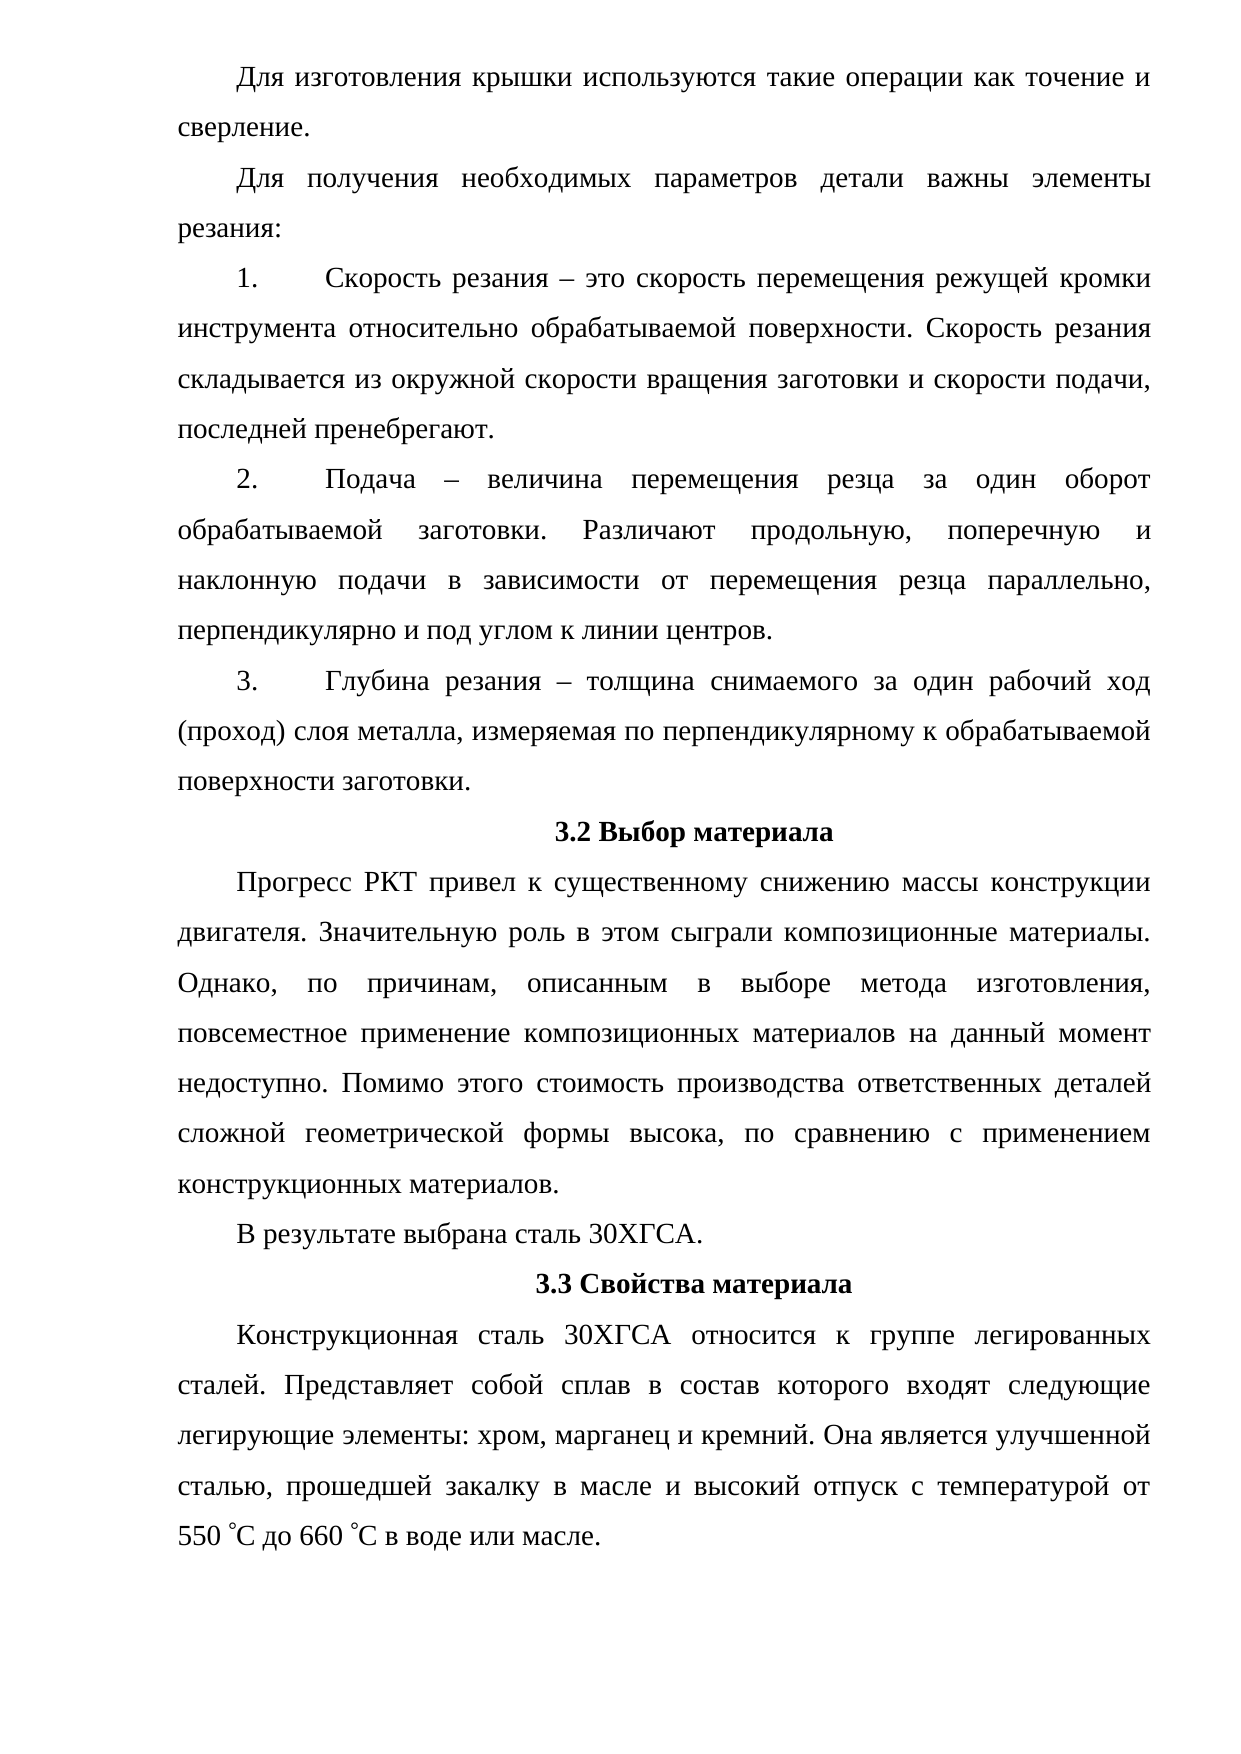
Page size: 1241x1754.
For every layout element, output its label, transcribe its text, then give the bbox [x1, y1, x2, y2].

text Для получения необходимых параметров детали важны элементы резания: [177, 160, 1152, 243]
text В результате выбрана сталь 30ХГСА. [177, 1216, 1152, 1250]
text Конструкционная сталь 30ХГСА относится к группе легированных сталей. Представляет собой сплав в состав которого входят следующие легирующие элементы: хром, марганец и кремний. Она является улучшенной сталью, прошедшей закалку в масле и высокий отпуск с температурой от 550 С до 660 С в воде или масле. [177, 1317, 1152, 1552]
list Глубина резания – толщина снимаемого за один рабочий ход (проход) слоя металла, измеряемая по перпендикулярному к обрабатываемой поверхности заготовки. [177, 663, 1152, 797]
text Прогресс РКТ привел к существенному снижению массы конструкции двигателя. Значительную роль в этом сыграли композиционные материалы. Однако, по причинам, описанным в выборе метода изготовления, повсеместное применение композиционных материалов на данный момент недоступно. Помимо этого стоимость производства ответственных деталей сложной геометрической формы высока, по сравнению с применением конструкционных материалов. [177, 864, 1152, 1199]
text Для изготовления крышки используются такие операции как точение и сверление. [177, 59, 1152, 143]
text 3.2 Выбор материала [236, 814, 1152, 847]
list Подача – величина перемещения резца за один оборот обрабатываемой заготовки. Различают продольную, поперечную и наклонную подачи в зависимости от перемещения резца параллельно, перпендикулярно и под углом к линии центров. [177, 462, 1152, 646]
list Скорость резания – это скорость перемещения режущей кромки инструмента относительно обрабатываемой поверхности. Скорость резания складывается из окружной скорости вращения заготовки и скорости подачи, последней пренебрегают. [177, 260, 1152, 445]
text 3.3 Свойства материала [177, 1267, 1152, 1300]
